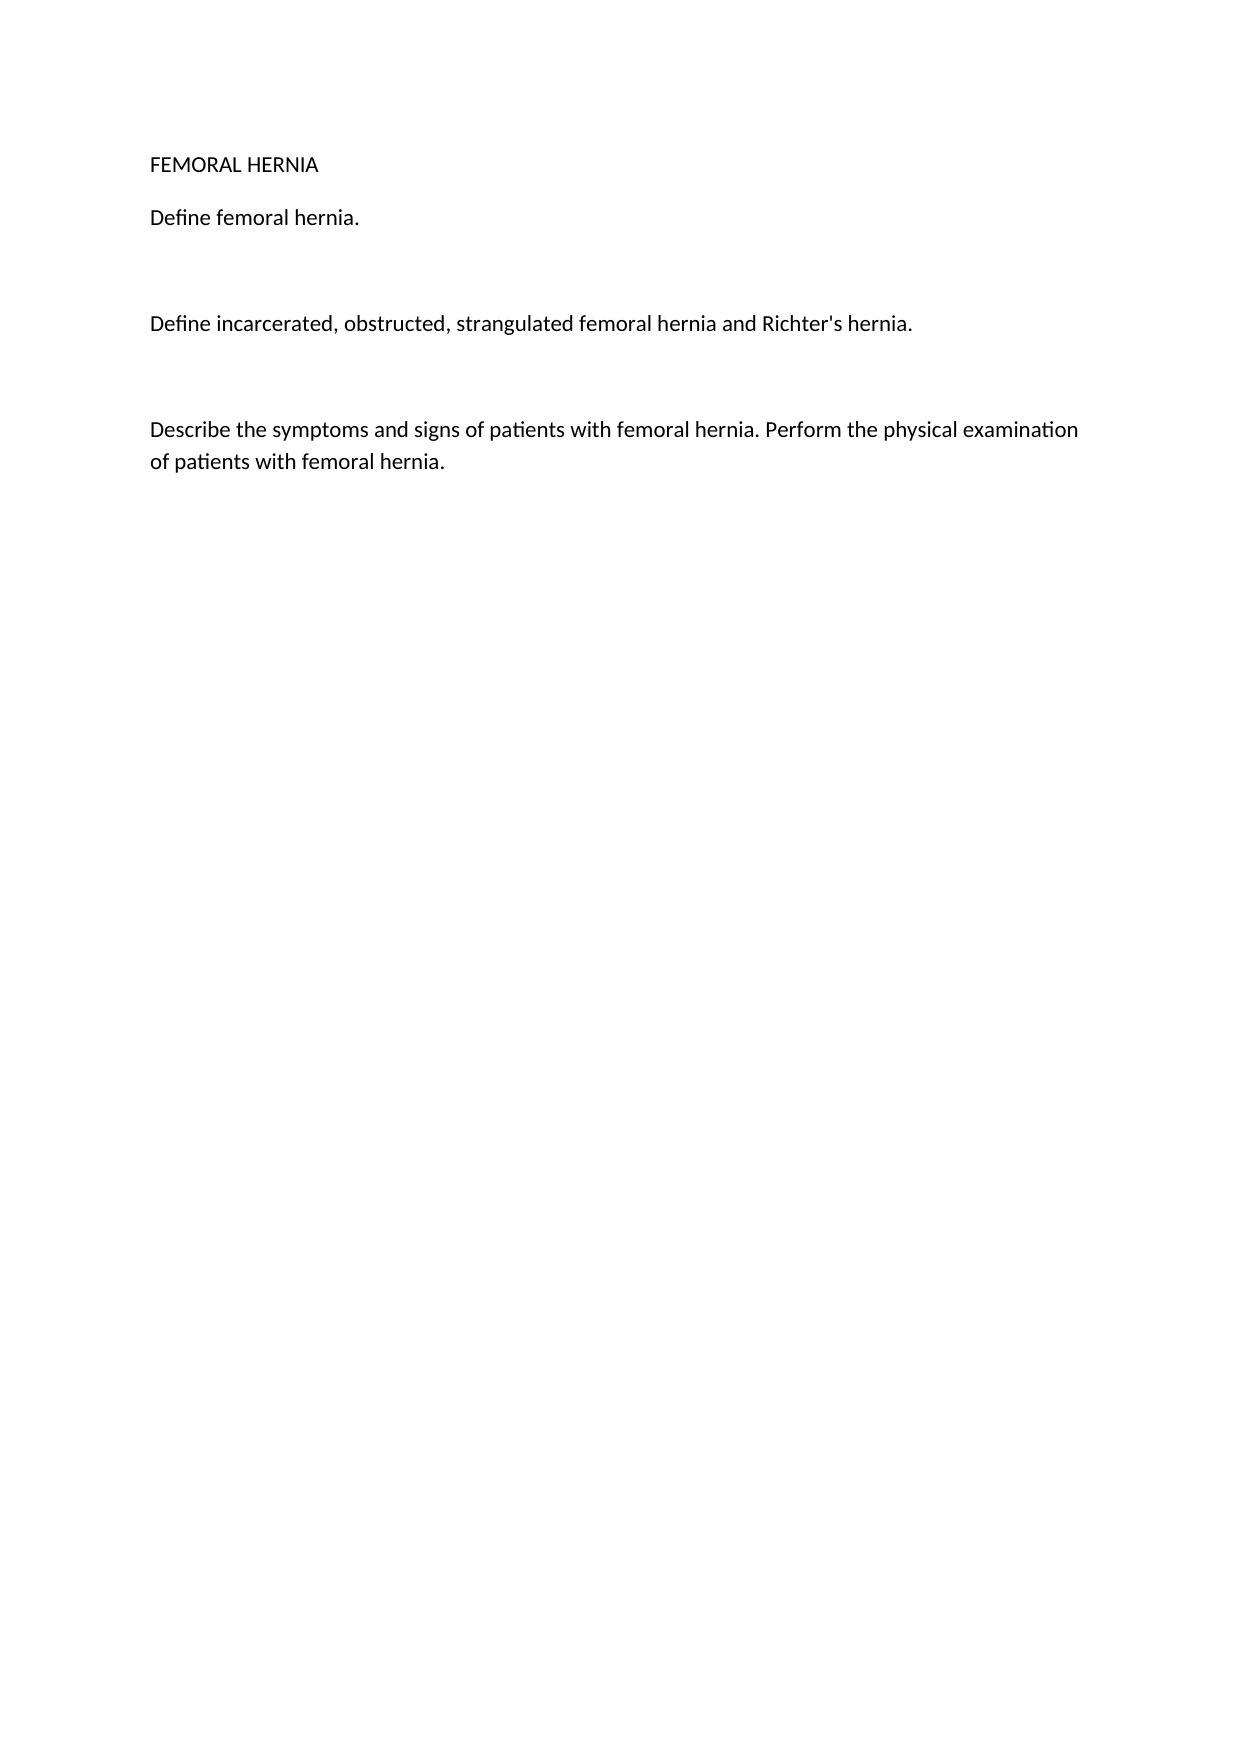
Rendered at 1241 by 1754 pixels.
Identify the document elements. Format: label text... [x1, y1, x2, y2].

text Describe the symptoms and signs of patients with femoral hernia. Perform the physical examination of patients with femoral hernia. [150, 415, 1090, 475]
text Define incarcerated, obstructed, strangulated femoral hernia and Richter's hernia. [150, 309, 1090, 337]
text Define femoral hernia. [150, 203, 1090, 231]
text FEMORAL HERNIA [150, 150, 1090, 178]
